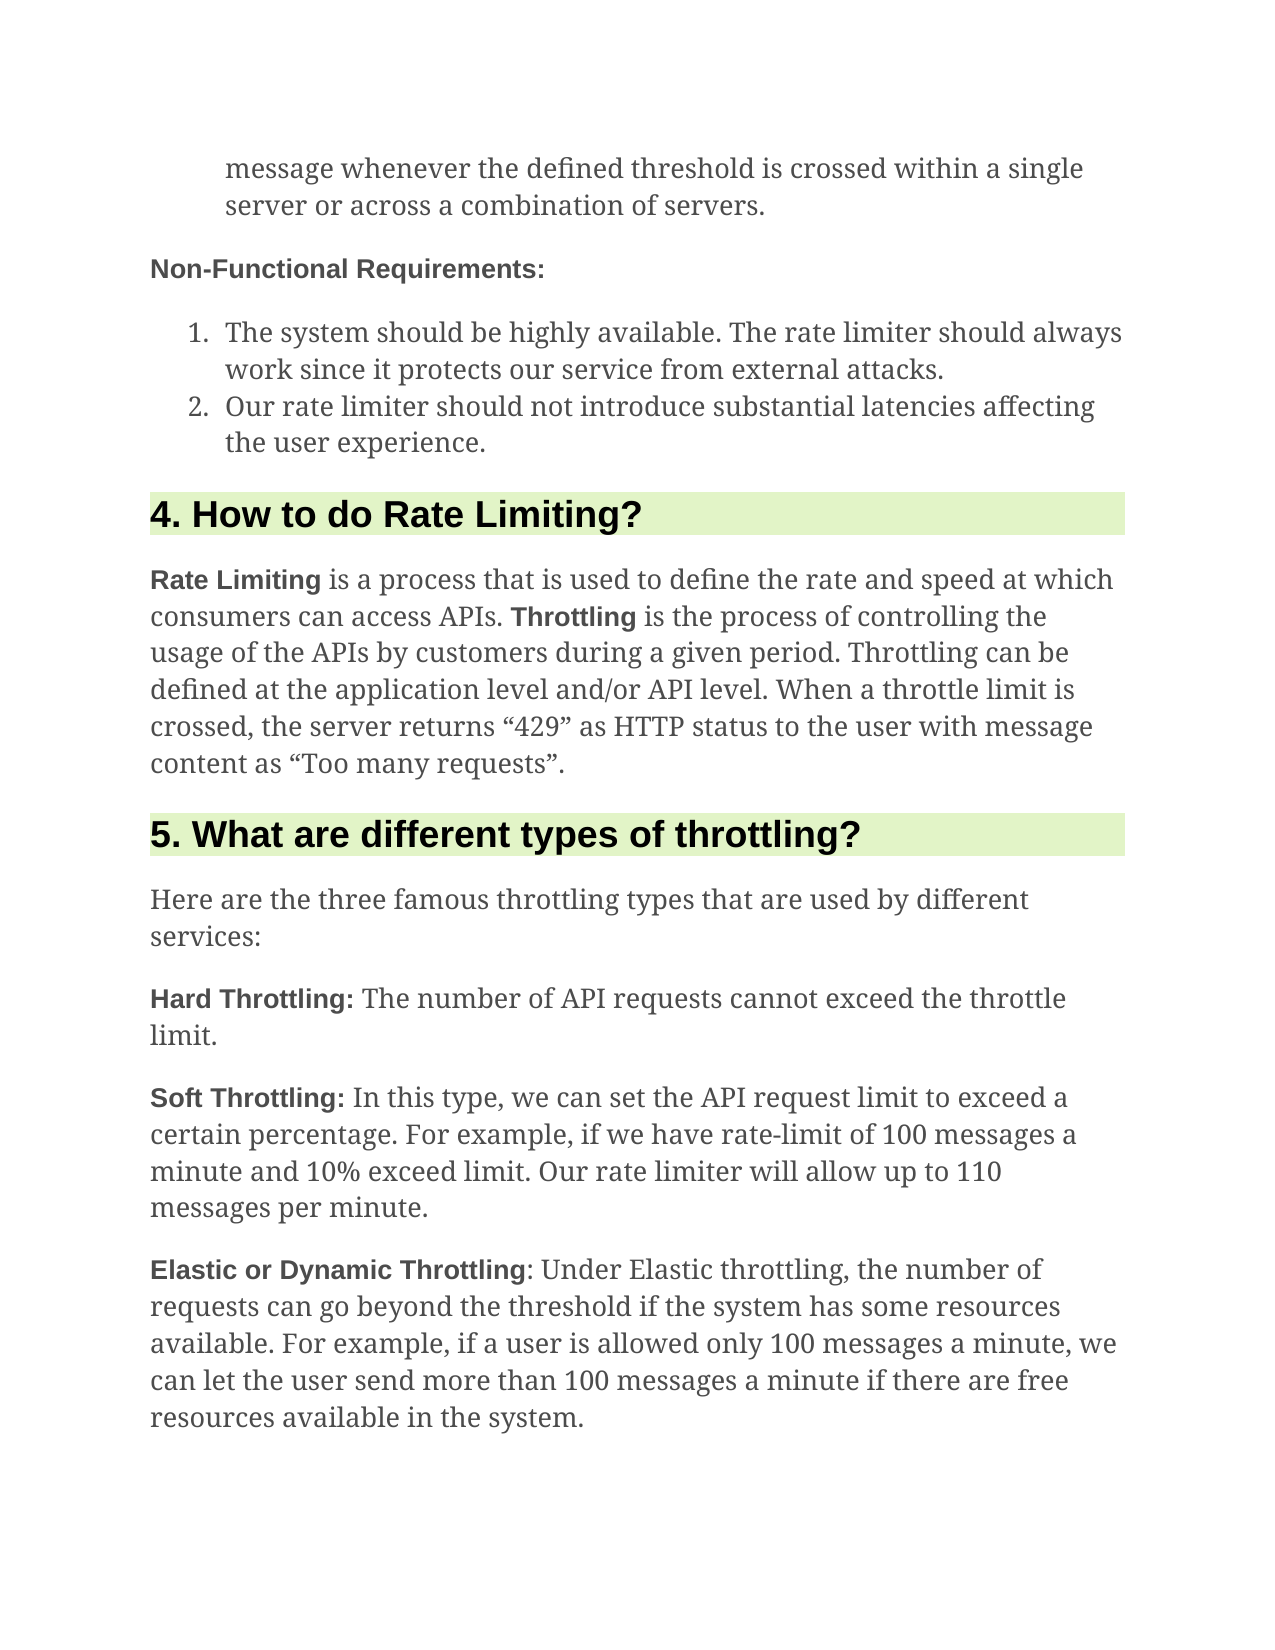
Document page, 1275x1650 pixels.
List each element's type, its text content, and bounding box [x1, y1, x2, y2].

list Our rate limiter should not introduce substantial latencies affecting the user experience. [187, 387, 1125, 461]
text Hard Throttling: The number of API requests cannot exceed the throttle limit. [150, 979, 1125, 1053]
text Soft Throttling: In this type, we can set the API request limit to exceed a certain percentage. For example, if we have rate-limit of 100 messages a minute and 10% exceed limit. Our rate limiter will allow up to 110 messages per minute. [150, 1078, 1125, 1226]
text Non-Functional Requirements: [150, 253, 1125, 284]
text Here are the three famous throttling types that are used by different services: [150, 881, 1125, 954]
text 4. How to do Rate Limiting? [150, 492, 1125, 535]
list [187, 150, 1125, 224]
list The system should be highly available. The rate limiter should always work since it protects our service from external attacks. [187, 313, 1125, 387]
text Rate Limiting is a process that is used to define the rate and speed at which consumers can access APIs. Throttling is the process of controlling the usage of the APIs by customers during a given period. Throttling can be defined at the application level and/or API level. When a throttle limit is crossed, the server returns “429” as HTTP status to the user with message content as “Too many requests”. [150, 560, 1125, 781]
text Elastic or Dynamic Throttling: Under Elastic throttling, the number of requests can go beyond the threshold if the system has some resources available. For example, if a user is allowed only 100 messages a minute, we can let the user send more than 100 messages a minute if there are free resources available in the system. [150, 1251, 1125, 1435]
text 5. What are different types of throttling? [150, 813, 1125, 856]
